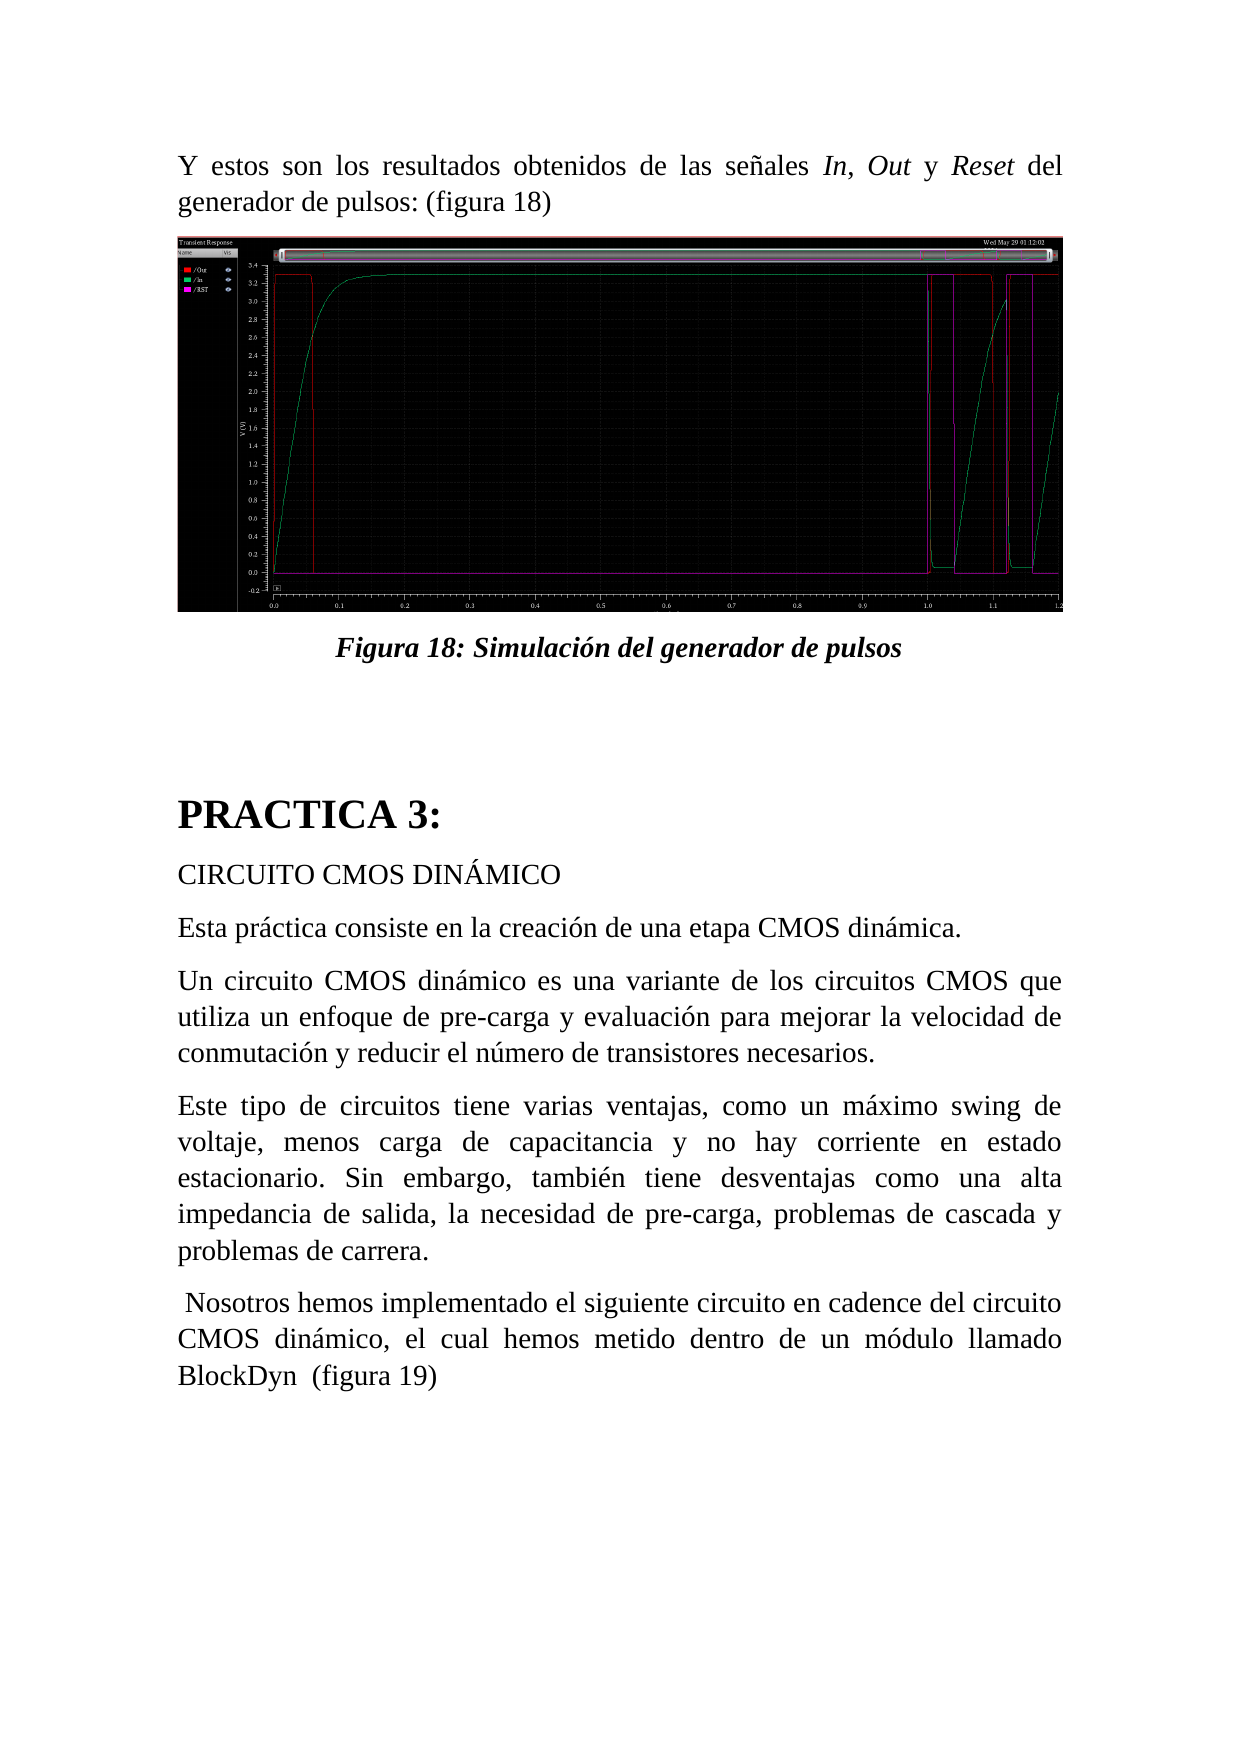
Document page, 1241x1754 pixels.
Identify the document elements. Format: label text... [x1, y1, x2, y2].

text Un circuito CMOS dinámico es una variante de los circuitos CMOS que utiliza un enfoque de pre-carga y evaluación para mejorar la velocidad de conmutación y reducir el número de transistores necesarios. [177, 963, 1063, 1069]
text Nosotros hemos implementado el siguiente circuito en cadence del circuito CMOS dinámico, el cual hemos metido dentro de un módulo llamado BlockDyn (figura 19) [177, 1286, 1063, 1391]
text Esta práctica consiste en la creación de una etapa CMOS dinámica. [177, 910, 1063, 944]
text Y estos son los resultados obtenidos de las señales In, Out y Reset del generador de pulsos: (figura 18) [177, 148, 1063, 217]
text CIRCUITO CMOS DINÁMICO [177, 857, 1063, 891]
text Este tipo de circuitos tiene varias ventajas, como un máximo swing de voltaje, menos carga de capacitancia y no hay corriente en estado estacionario. Sin embargo, también tiene desventajas como una alta impedancia de salida, la necesidad de pre-carga, problemas de cascada y problemas de carrera. [177, 1088, 1063, 1266]
picture [177, 236, 1063, 612]
text PRACTICA 3: [177, 789, 1063, 837]
text Figura 18: Simulación del generador de pulsos [177, 631, 1063, 664]
